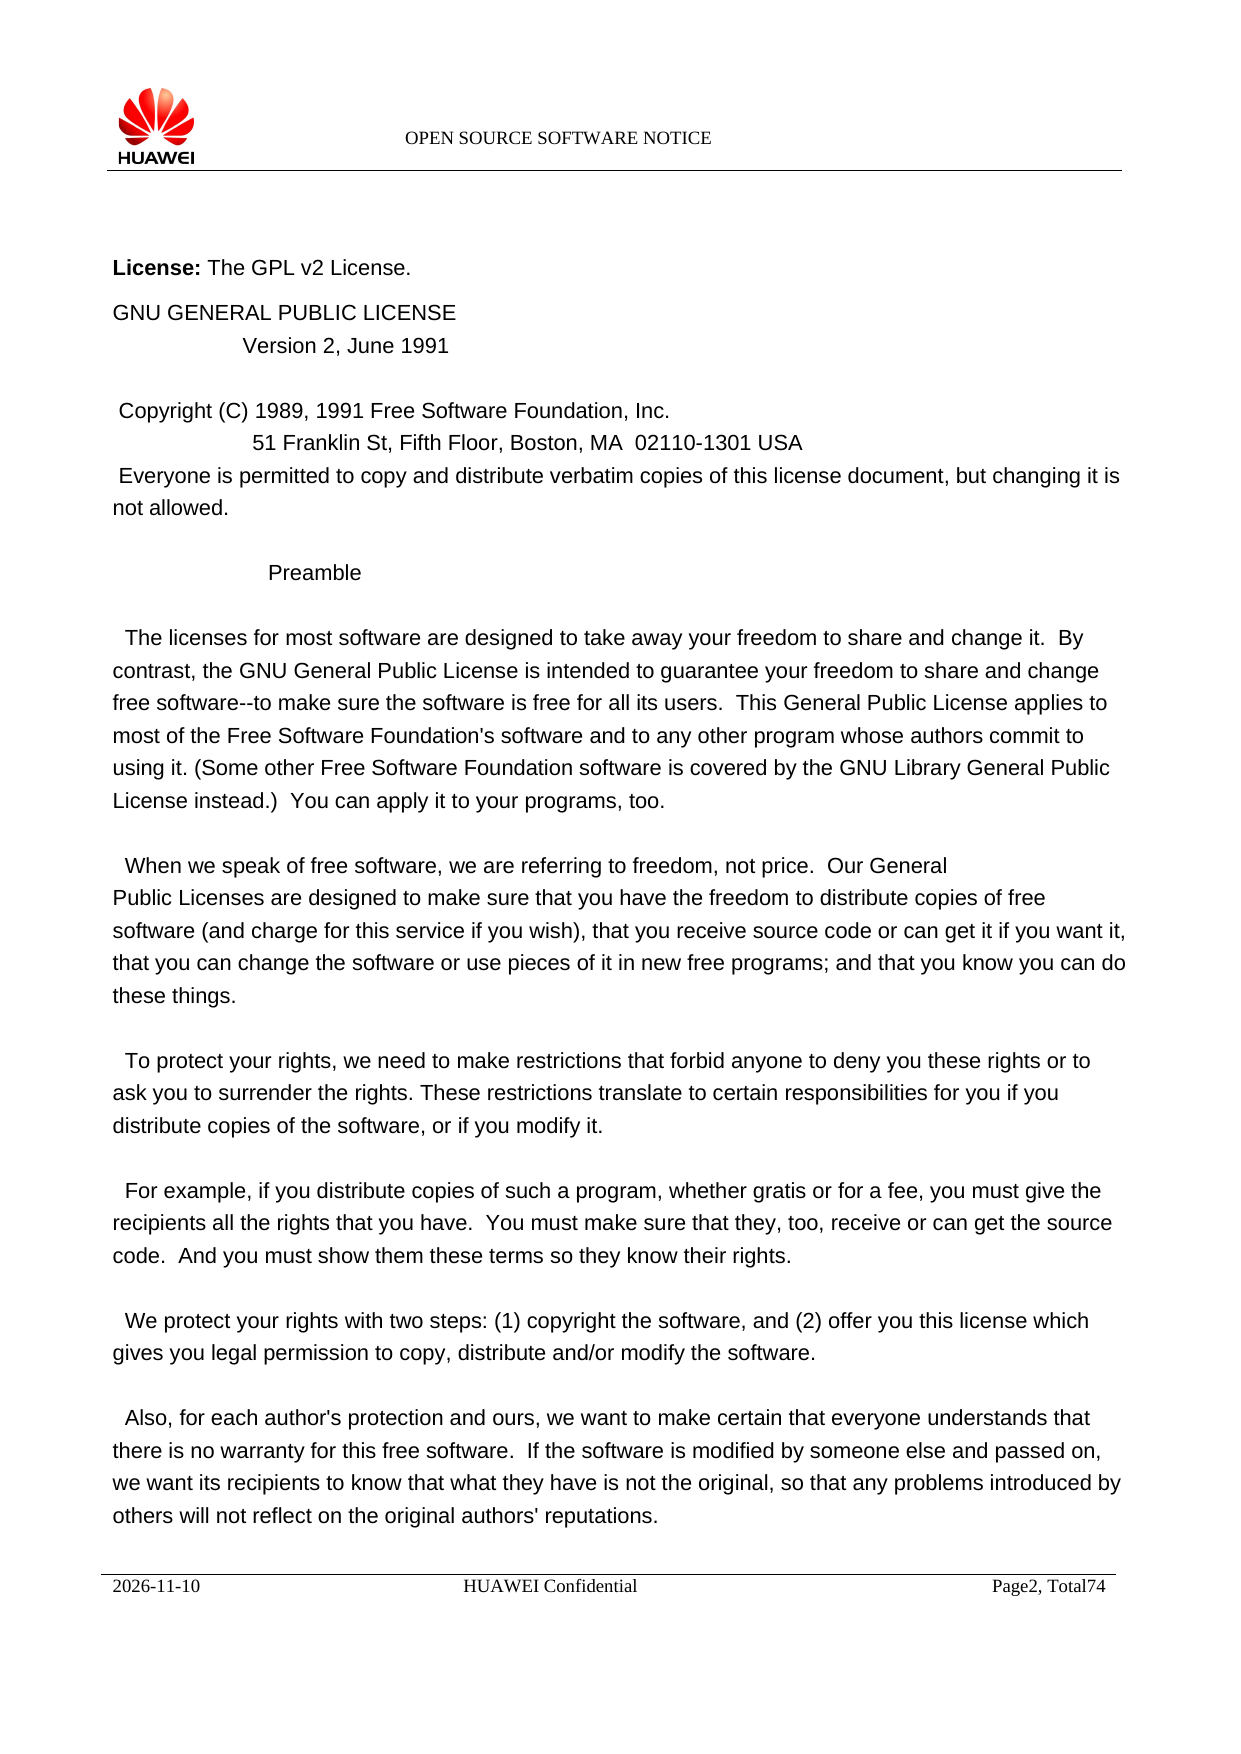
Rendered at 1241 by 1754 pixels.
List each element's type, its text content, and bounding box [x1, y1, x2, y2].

text The licenses for most software are designed to take away your freedom to share and change it. By contrast, the GNU General Public License is intended to guarantee your freedom to share and change free software--to make sure the software is free for all its users. This General Public License applies to most of the Free Software Foundation's software and to any other program whose authors commit to using it. (Some other Free Software Foundation software is covered by the GNU Library General Public License instead.) You can apply it to your programs, too. [112, 622, 1128, 817]
text For example, if you distribute copies of such a program, whether gratis or for a fee, you must give the recipients all the rights that you have. You must make sure that they, too, receive or can get the source code. And you must show them these terms so they know their rights. [112, 1174, 1128, 1272]
text We protect your rights with two steps: (1) copyright the software, and (2) offer you this license which gives you legal permission to copy, distribute and/or modify the software. [112, 1304, 1128, 1369]
text License: The GPL v2 License. [112, 251, 1128, 284]
text Public Licenses are designed to make sure that you have the freedom to distribute copies of free software (and charge for this service if you wish), that you receive source code or can get it if you want it, that you can change the software or use pieces of it in new free programs; and that you know you can do these things. [112, 882, 1128, 1012]
text Version 2, June 1991 [112, 329, 1128, 362]
text To protect your rights, we need to make restrictions that forbid anyone to deny you these rights or to ask you to surrender the rights. These restrictions translate to certain responsibilities for you if you distribute copies of the software, or if you modify it. [112, 1044, 1128, 1142]
text Copyright (C) 1989, 1991 Free Software Foundation, Inc. [112, 394, 1128, 427]
text When we speak of free software, we are referring to freedom, not price. Our General [112, 849, 1128, 882]
picture [118, 88, 194, 164]
text Also, for each author's protection and ours, we want to make certain that everyone understands that there is no warranty for this free software. If the software is modified by someone else and passed on, we want its recipients to know that what they have is not the original, so that any problems introduced by others will not reflect on the original authors' reputations. [112, 1402, 1128, 1532]
text GNU GENERAL PUBLIC LICENSE [112, 297, 1128, 329]
text 51 Franklin St, Fifth Floor, Boston, MA 02110-1301 USA [112, 427, 1128, 459]
text Everyone is permitted to copy and distribute verbatim copies of this license document, but changing it is not allowed. [112, 459, 1128, 524]
text Preamble [112, 557, 1128, 589]
